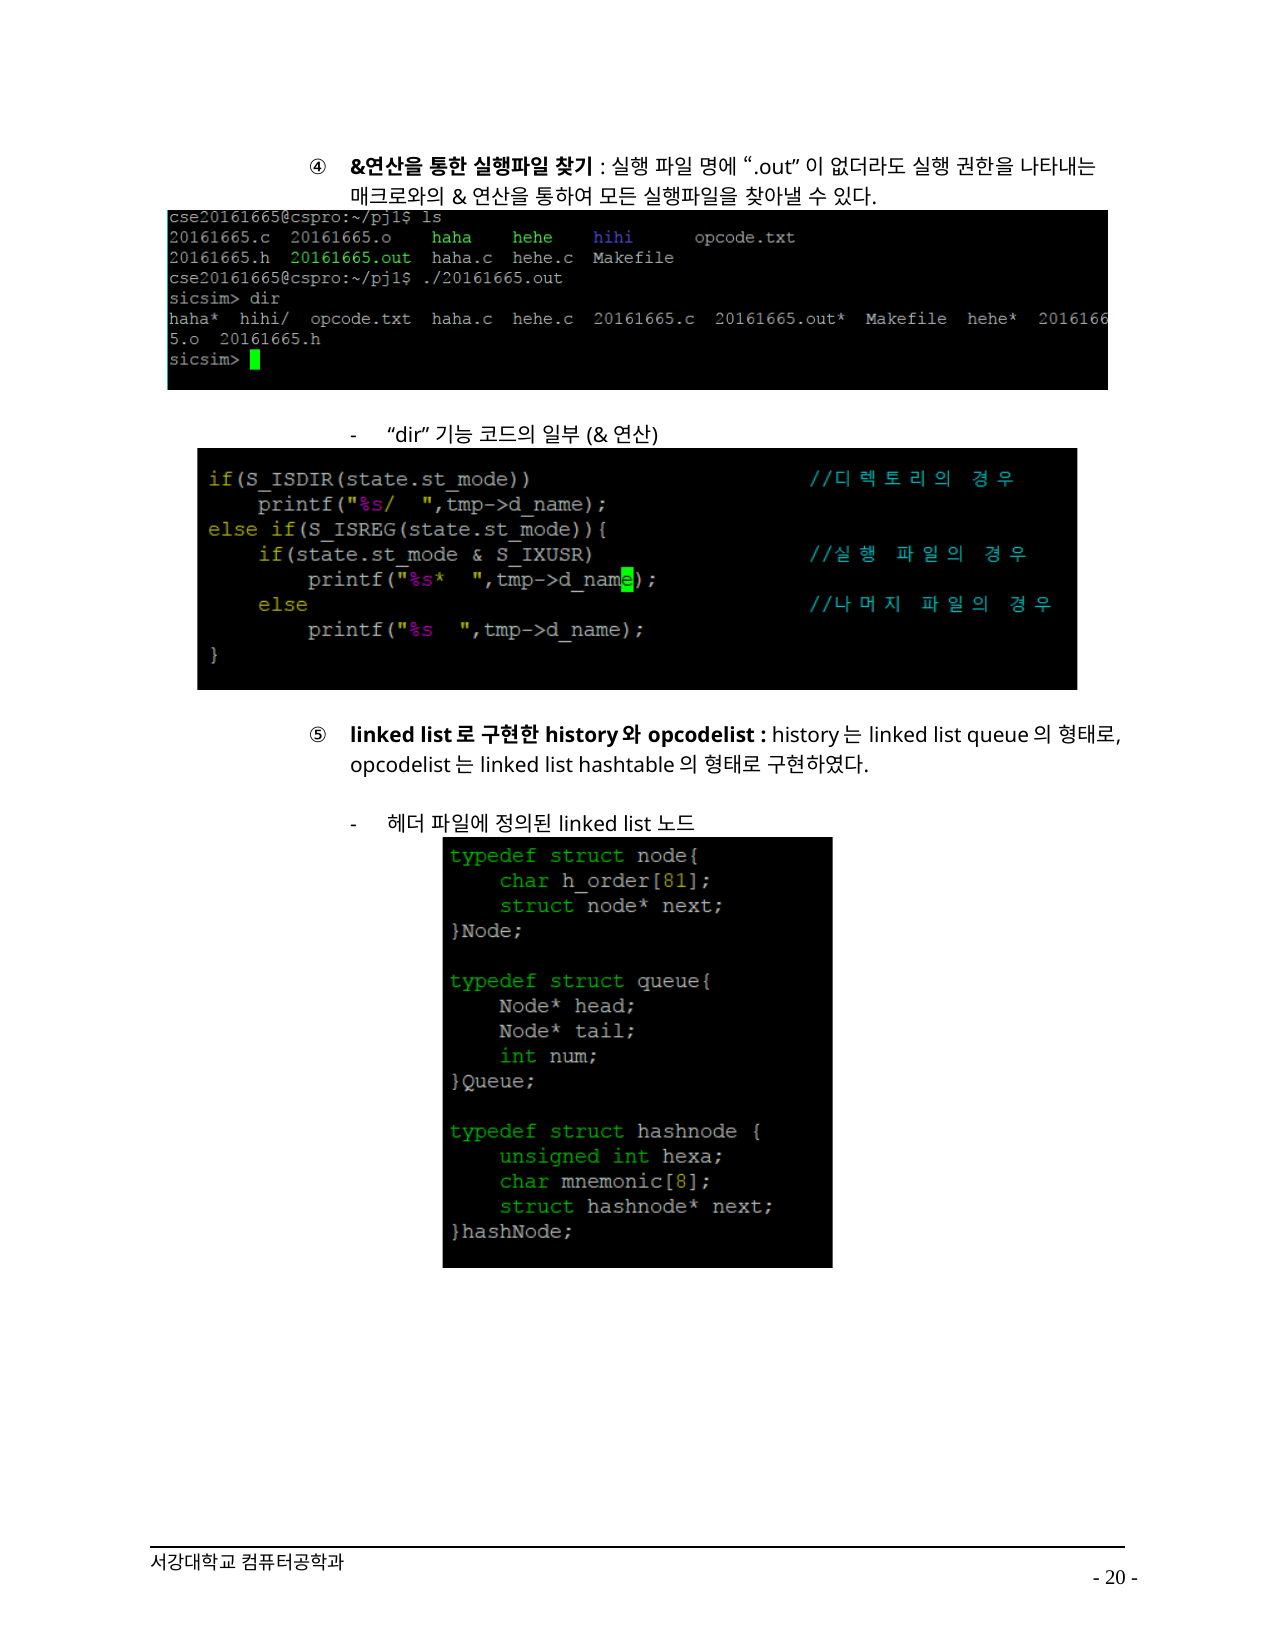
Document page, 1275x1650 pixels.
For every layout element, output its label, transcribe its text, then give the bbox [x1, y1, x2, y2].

list “dir” 기능 코드의 일부 (& 연산) [350, 418, 1125, 448]
list &연산을 통한 실행파일 찾기 : 실행 파일 명에 “.out” 이 없더라도 실행 권한을 나타내는 매크로와의 & 연산을 통하여 모든 실행파일을 찾아낼 수 있다. [308, 150, 1125, 211]
list linked list로 구현한 history와 opcodelist : history는 linked list queue의 형태로, opcodelist는 linked list hashtable의 형태로 구현하였다. [308, 718, 1125, 778]
list 헤더 파일에 정의된 linked list 노드 [350, 807, 1125, 837]
picture [442, 837, 833, 1268]
picture [167, 210, 1108, 390]
picture [197, 448, 1078, 690]
